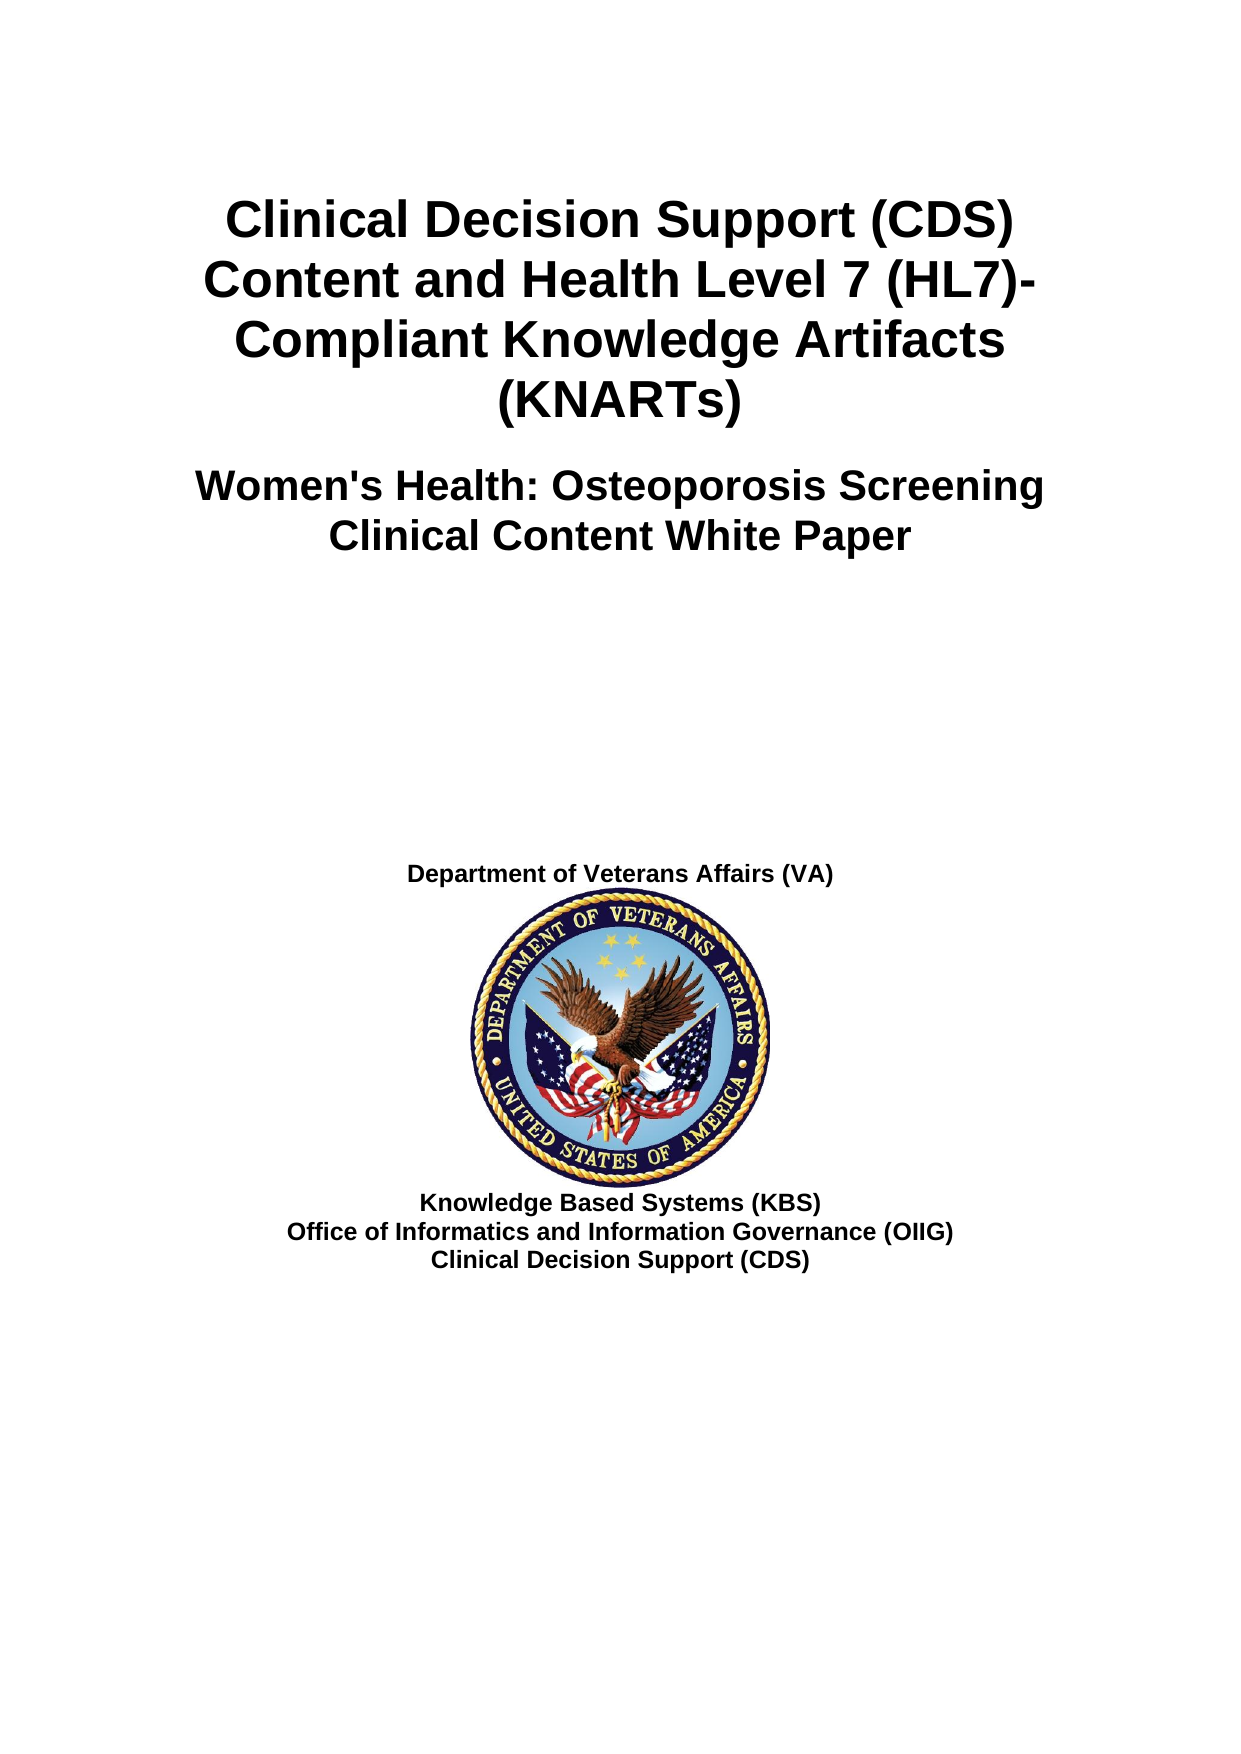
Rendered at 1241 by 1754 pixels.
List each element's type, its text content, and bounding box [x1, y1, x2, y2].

text Knowledge Based Systems (KBS) [150, 1188, 1090, 1216]
picture [470, 887, 770, 1188]
text Office of Informatics and Information Governance (OIIG) [150, 1216, 1090, 1245]
text Clinical Decision Support (CDS) Content and Health Level 7 (HL7)-Compliant Knowledge Artifacts (KNARTs) [150, 189, 1090, 428]
text Clinical Decision Support (CDS) [150, 1245, 1090, 1274]
text Department of Veterans Affairs (VA) [150, 859, 1090, 888]
text Women's Health: Osteoporosis Screening Clinical Content White Paper [150, 461, 1090, 559]
